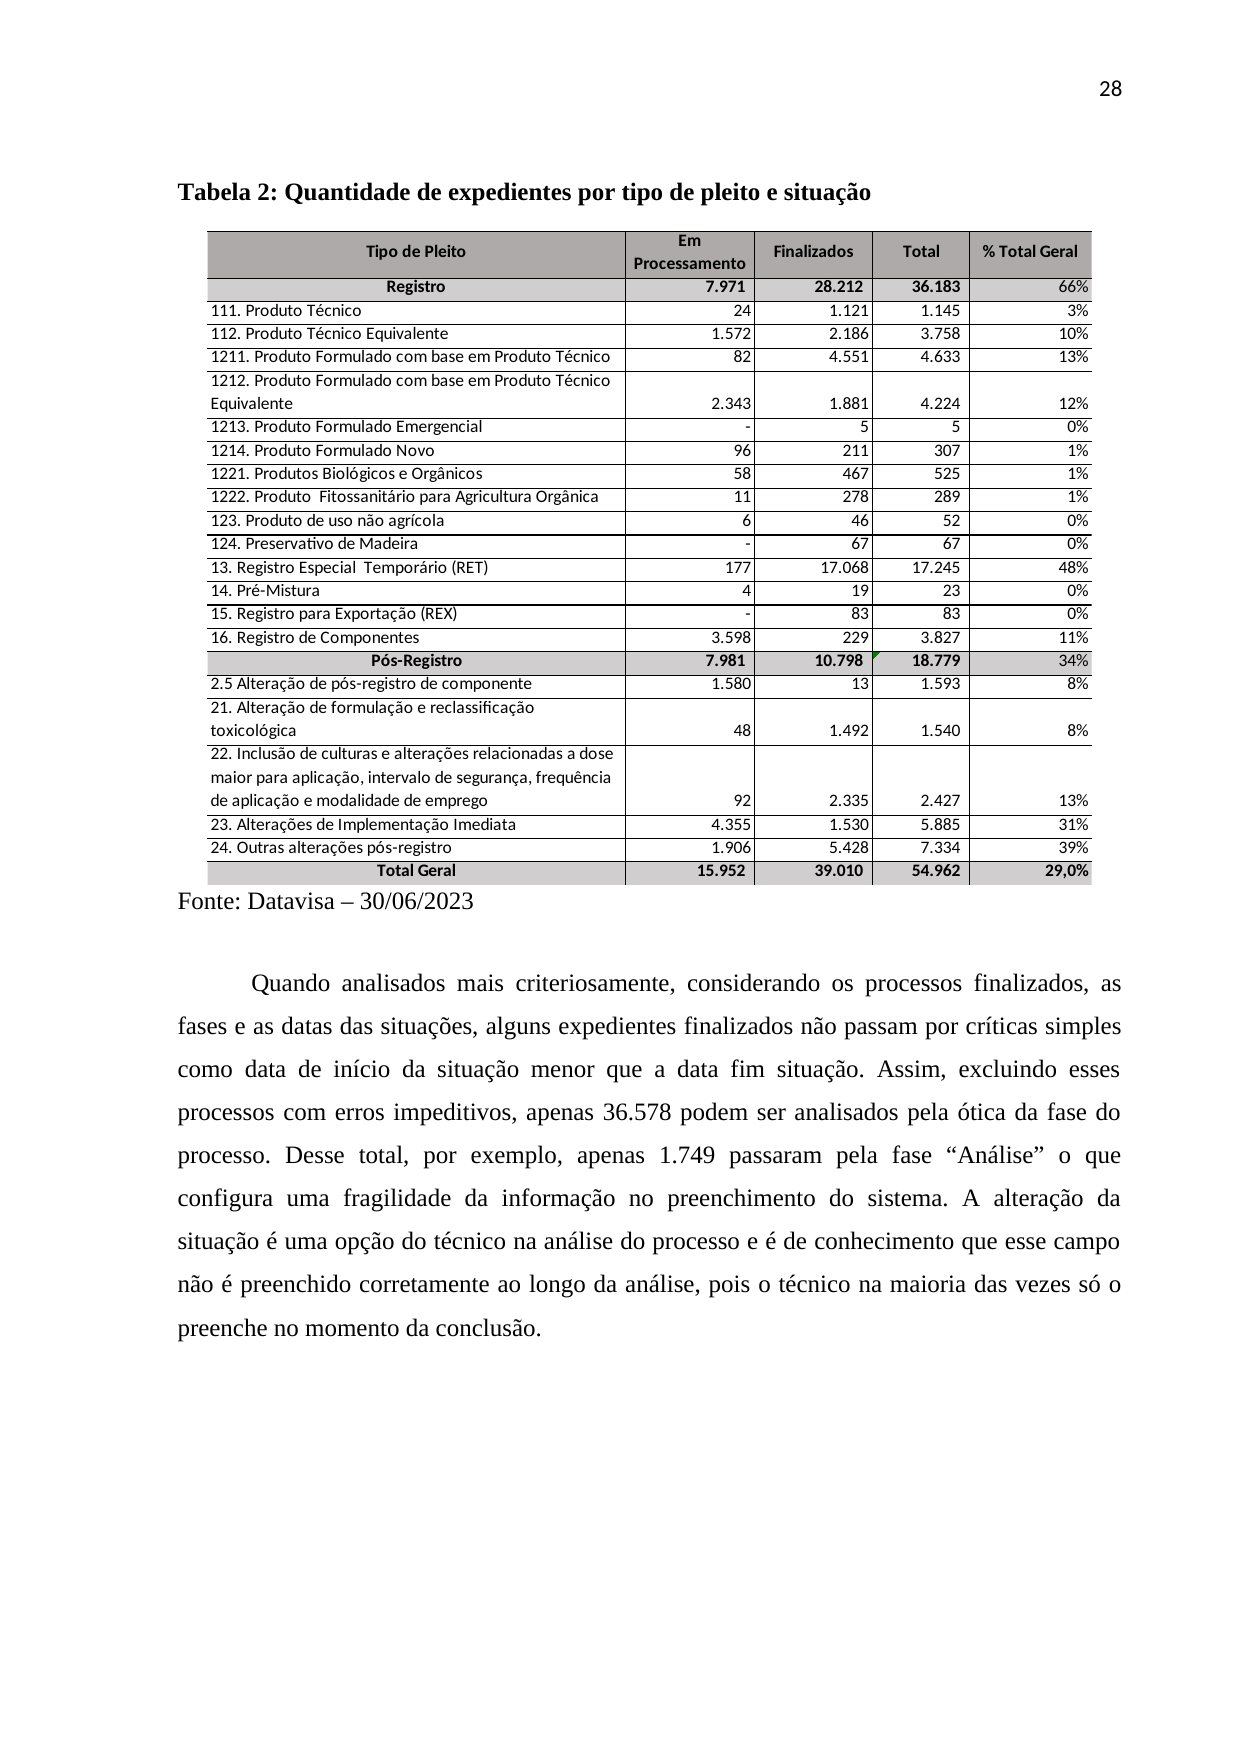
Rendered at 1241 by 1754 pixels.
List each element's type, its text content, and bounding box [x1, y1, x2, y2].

text Fonte: Datavisa – 30/06/2023 [177, 886, 1122, 914]
text Tabela 2: Quantidade de expedientes por tipo de pleito e situação [177, 177, 1122, 206]
text Quando analisados mais criteriosamente, considerando os processos finalizados, as fases e as datas das situações, alguns expedientes finalizados não passam por críticas simples como data de início da situação menor que a data fim situação. Assim, excluindo esses processos com erros impeditivos, apenas 36.578 podem ser analisados pela ótica da fase do processo. Desse total, por exemplo, apenas 1.749 passaram pela fase “Análise” o que configura uma fragilidade da informação no preenchimento do sistema. A alteração da situação é uma opção do técnico na análise do processo e é de conhecimento que esse campo não é preenchido corretamente ao longo da análise, pois o técnico na maioria das vezes só o preenche no momento da conclusão. [177, 968, 1122, 1341]
